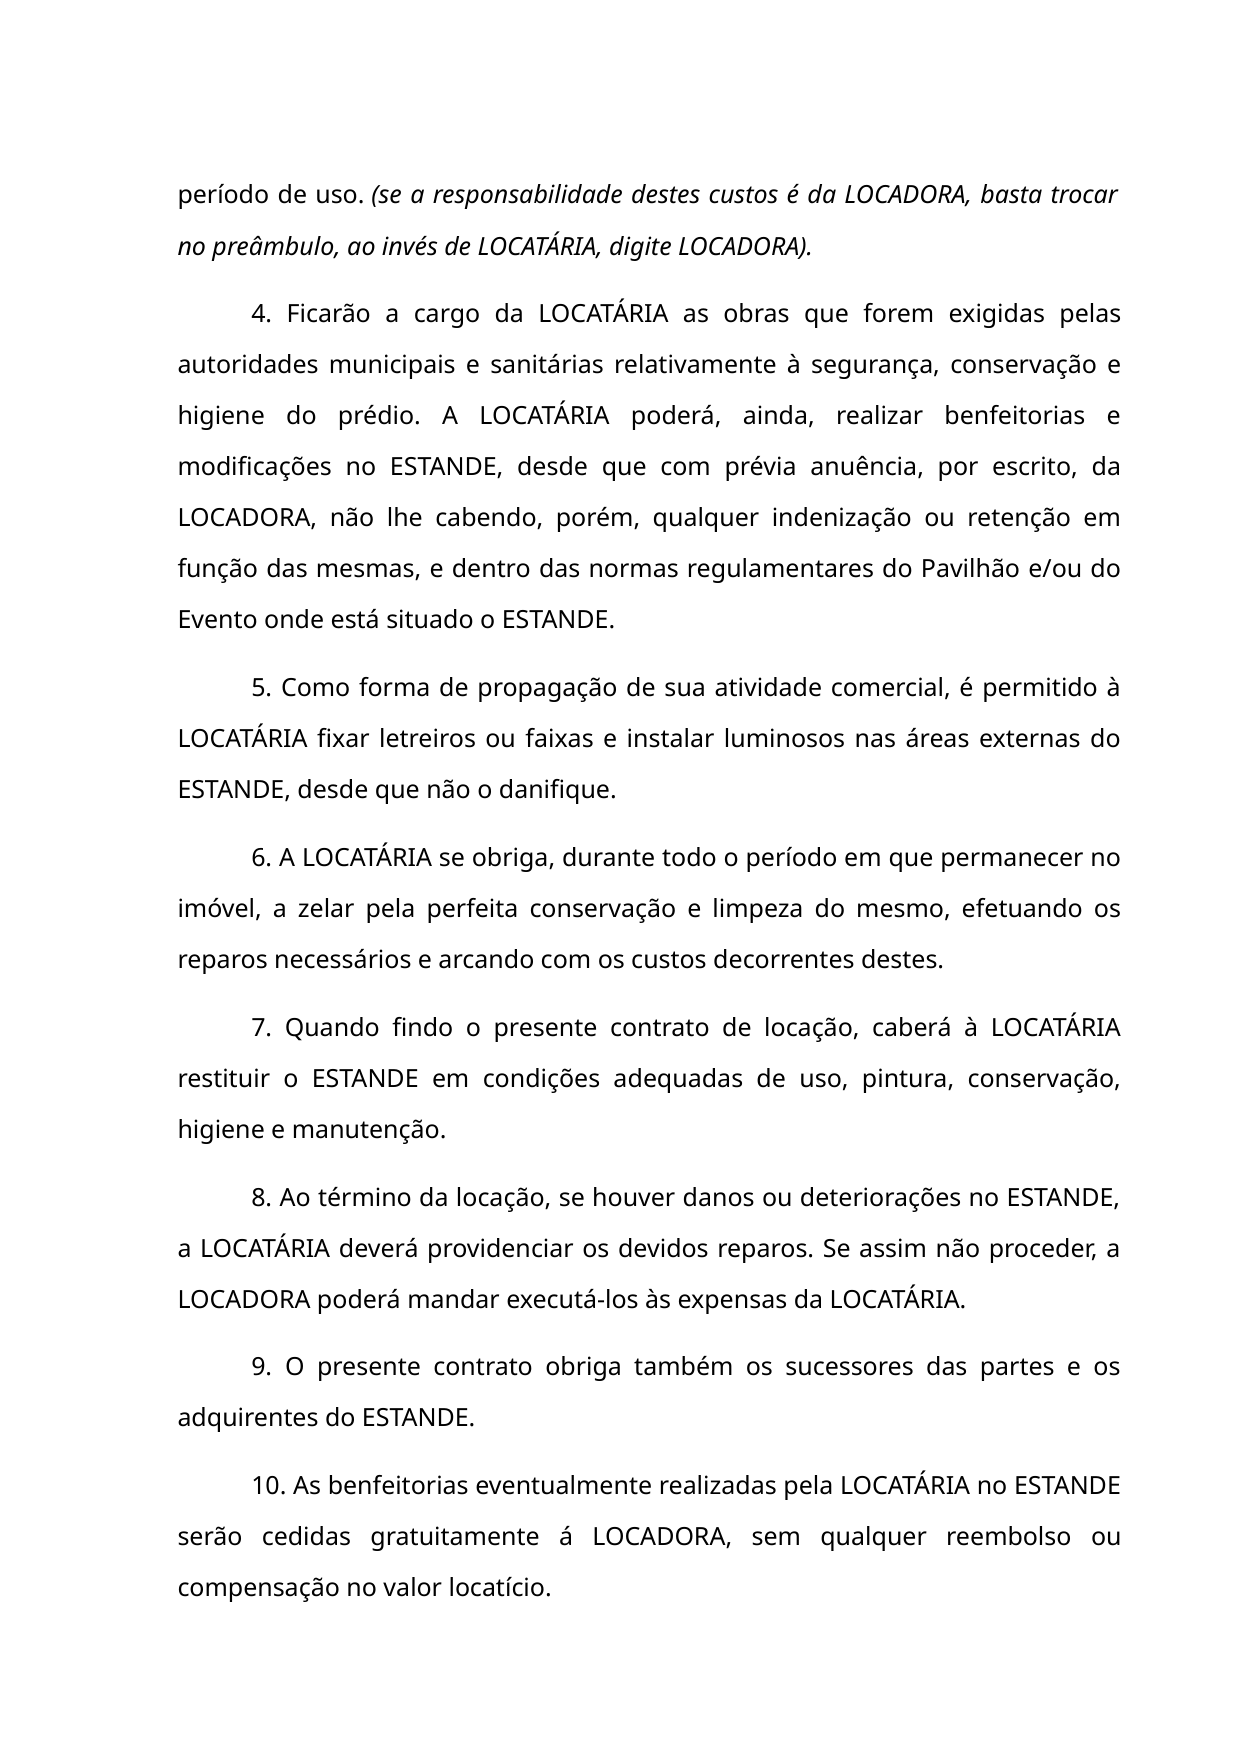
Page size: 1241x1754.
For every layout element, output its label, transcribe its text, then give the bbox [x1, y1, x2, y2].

text 9. O presente contrato obriga também os sucessores das partes e os adquirentes do ESTANDE. [177, 1349, 1122, 1434]
text 8. Ao término da locação, se houver danos ou deteriorações no ESTANDE, a LOCATÁRIA deverá providenciar os devidos reparos. Se assim não proceder, a LOCADORA poderá mandar executá-los às expensas da LOCATÁRIA. [177, 1179, 1122, 1315]
text 5. Como forma de propagação de sua atividade comercial, é permitido à LOCATÁRIA fixar letreiros ou faixas e instalar luminosos nas áreas externas do ESTANDE, desde que não o danifique. [177, 670, 1122, 806]
text 10. As benfeitorias eventualmente realizadas pela LOCATÁRIA no ESTANDE serão cedidas gratuitamente á LOCADORA, sem qualquer reembolso ou compensação no valor locatício. [177, 1468, 1122, 1604]
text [177, 177, 1122, 262]
text 4. Ficarão a cargo da LOCATÁRIA as obras que forem exigidas pelas autoridades municipais e sanitárias relativamente à segurança, conservação e higiene do prédio. A LOCATÁRIA poderá, ainda, realizar benfeitorias e modificações no ESTANDE, desde que com prévia anuência, por escrito, da LOCADORA, não lhe cabendo, porém, qualquer indenização ou retenção em função das mesmas, e dentro das normas regulamentares do Pavilhão e/ou do Evento onde está situado o ESTANDE. [177, 296, 1122, 636]
text 7. Quando findo o presente contrato de locação, caberá à LOCATÁRIA restituir o ESTANDE em condições adequadas de uso, pintura, conservação, higiene e manutenção. [177, 1009, 1122, 1146]
text 6. A LOCATÁRIA se obriga, durante todo o período em que permanecer no imóvel, a zelar pela perfeita conservação e limpeza do mesmo, efetuando os reparos necessários e arcando com os custos decorrentes destes. [177, 840, 1122, 976]
